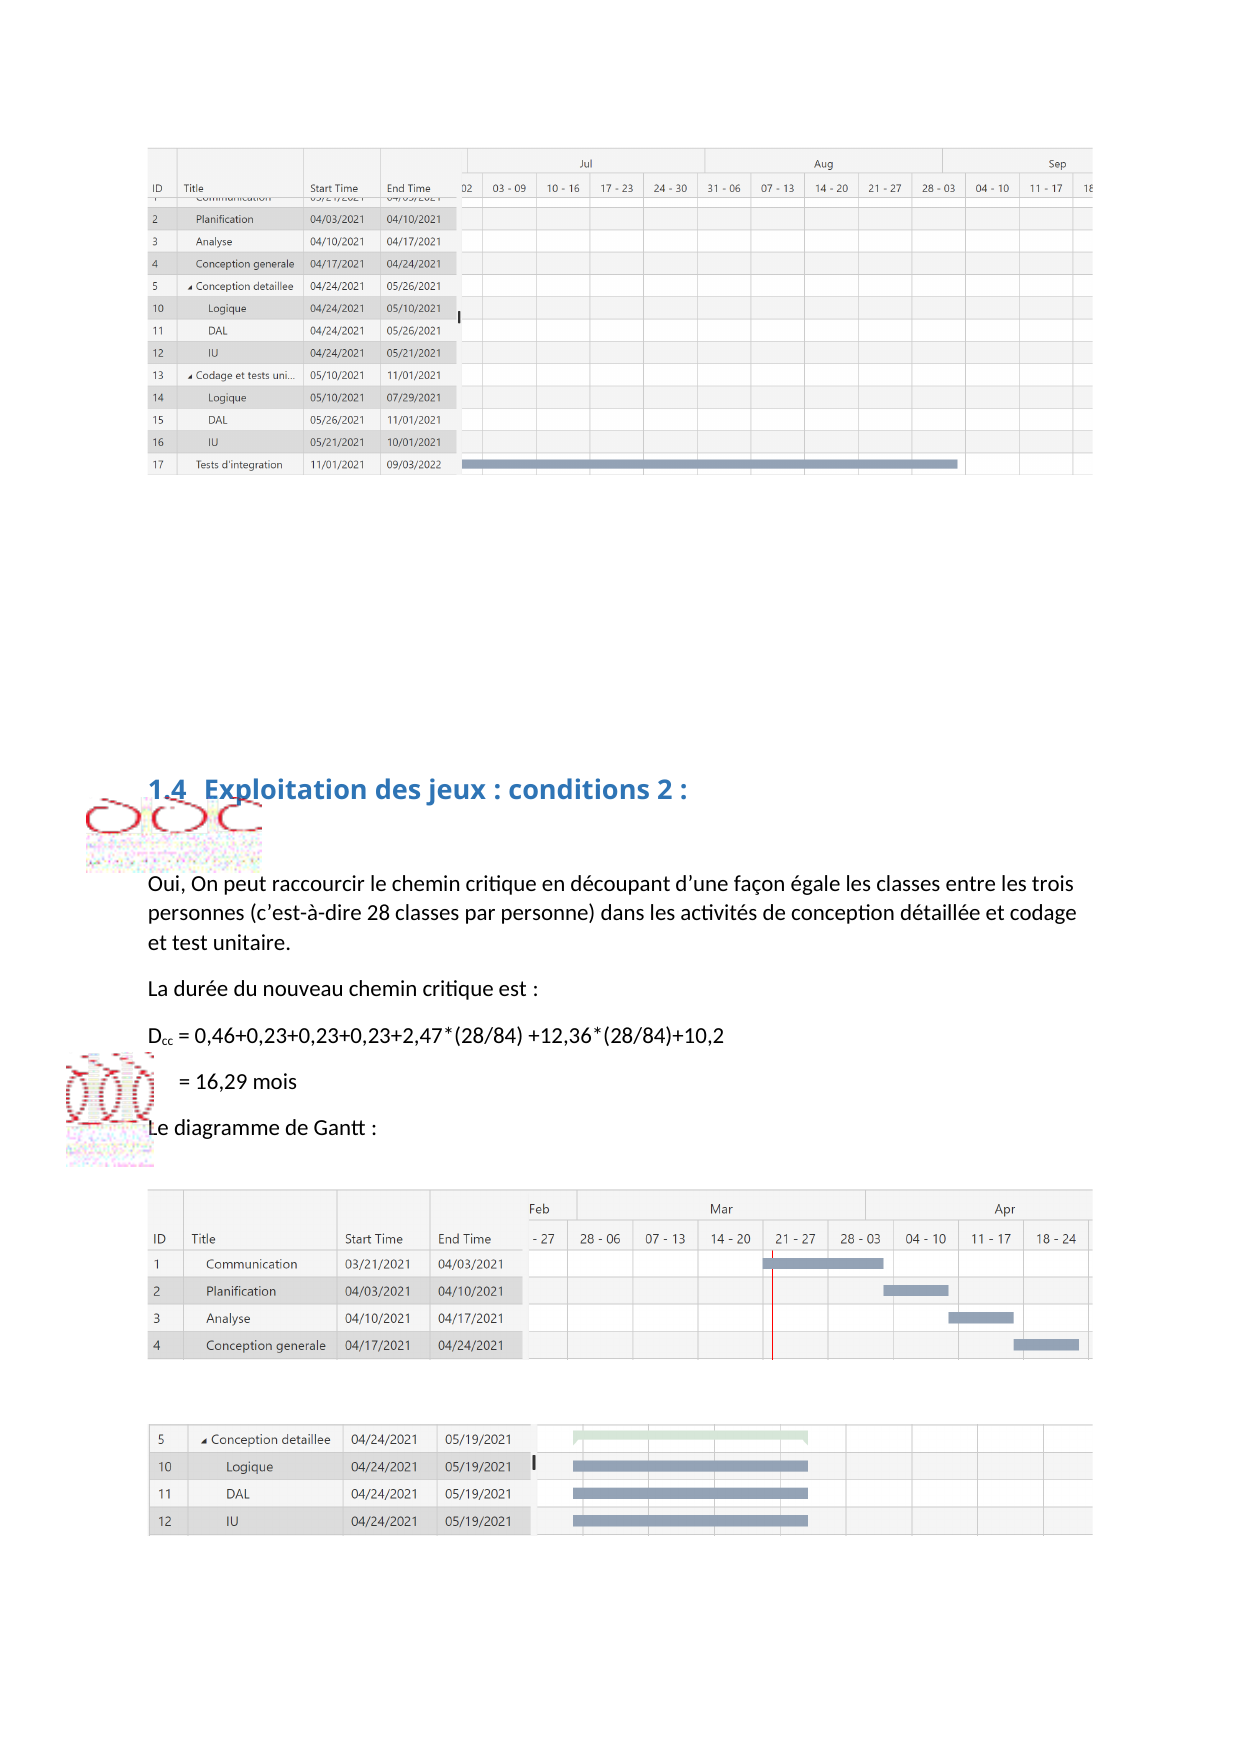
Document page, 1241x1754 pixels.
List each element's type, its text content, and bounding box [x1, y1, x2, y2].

picture [147, 1424, 1093, 1536]
text Oui, On peut raccourcir le chemin critique en découpant d’une façon égale les classes entre les trois personnes (c’est-à-dire 28 classes par personne) dans les activités de conception détaillée et codage et test unitaire. [148, 869, 1093, 956]
picture [66, 1052, 154, 1167]
subtitle 1.4 Exploitation des jeux : conditions 2 : [148, 771, 1093, 808]
text La durée du nouveau chemin critique est : [148, 974, 1093, 1002]
picture [147, 147, 1093, 475]
text = 16,29 mois [154, 1067, 1093, 1095]
picture [147, 1189, 1093, 1360]
picture [86, 797, 262, 873]
text Dcc = 0,46+0,23+0,23+0,23+2,47*(28/84) +12,36*(28/84)+10,2 [148, 1021, 1093, 1049]
text Le diagramme de Gantt : [154, 1113, 1093, 1141]
